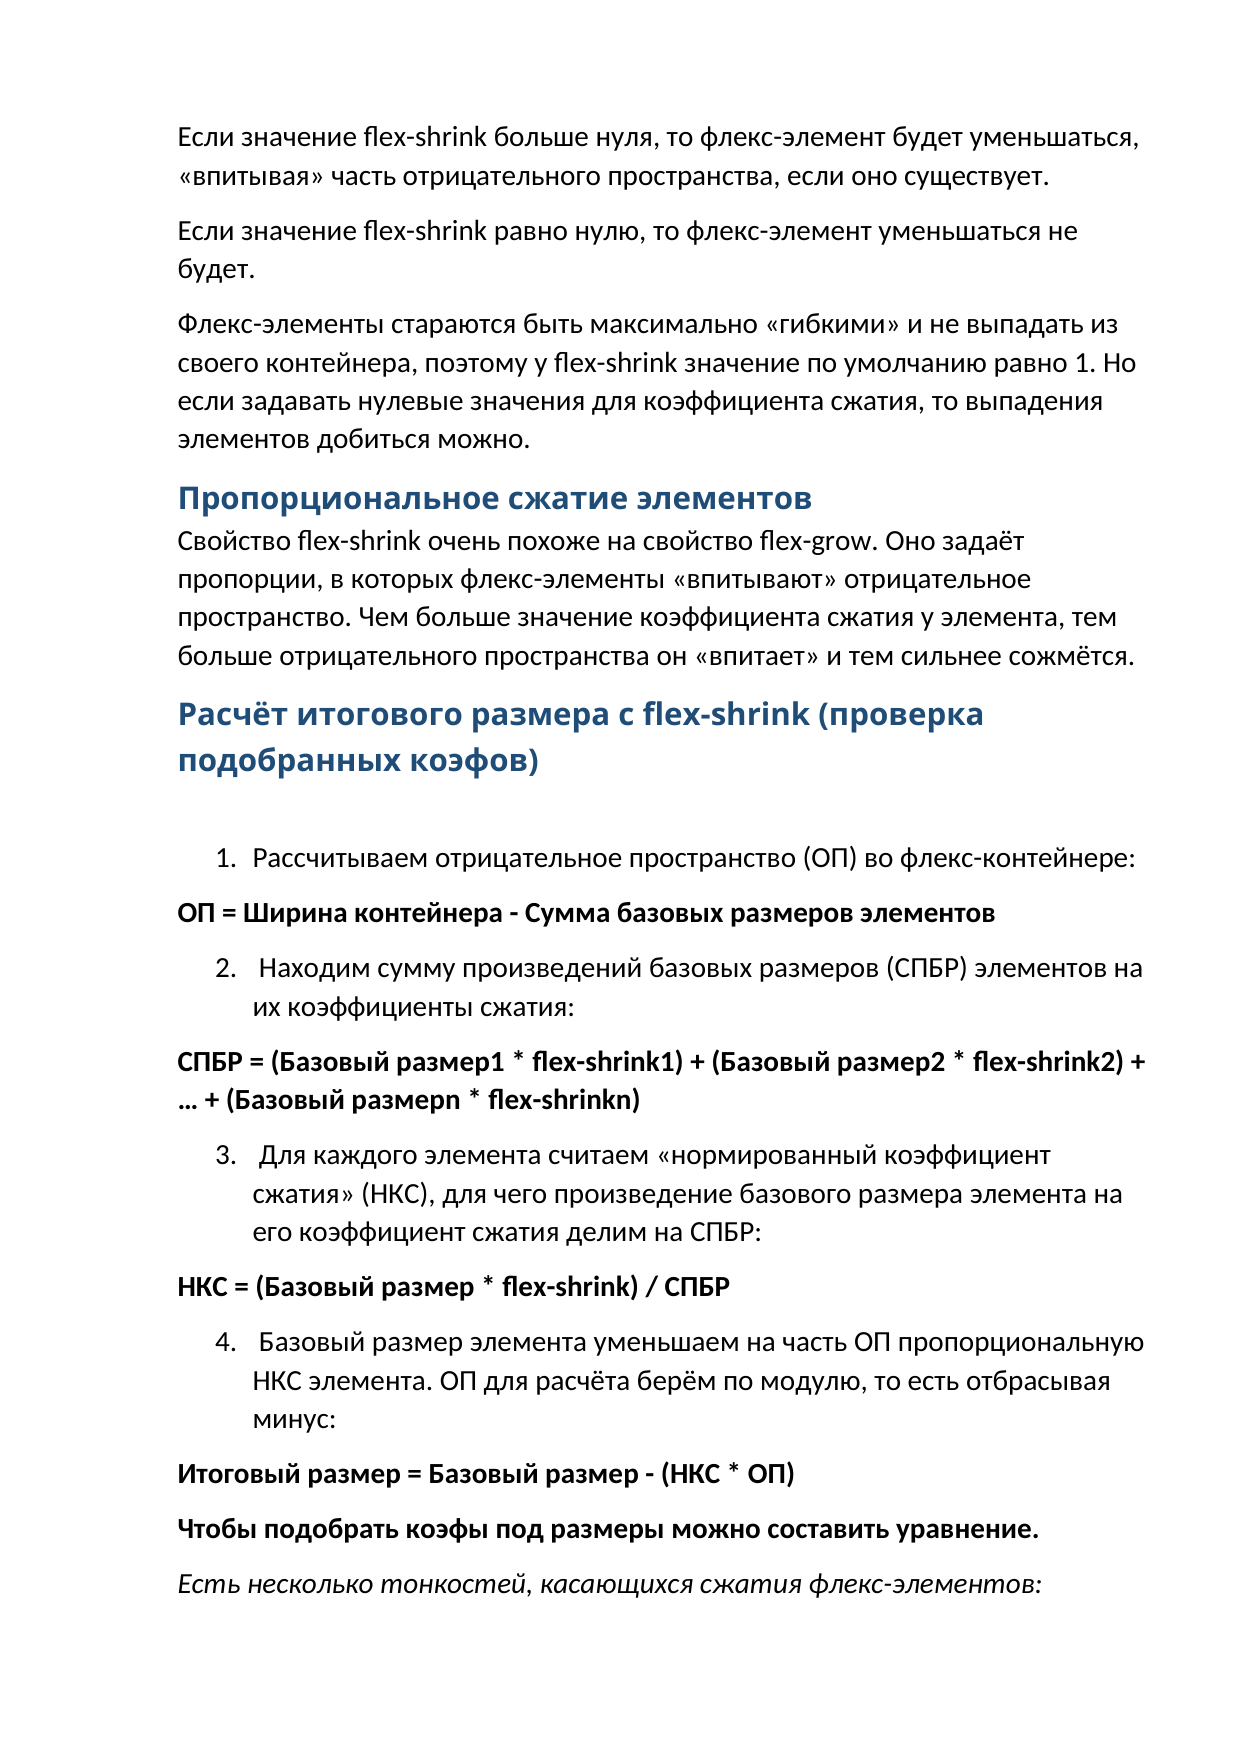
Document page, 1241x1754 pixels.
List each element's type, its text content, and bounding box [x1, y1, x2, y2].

text Чтобы подобрать коэфы под размеры можно составить уравнение. [177, 1510, 1152, 1546]
subtitle Пропорциональное сжатие элементов [177, 476, 1152, 518]
subtitle Расчёт итогового размера с flex-shrink (проверка подобранных коэфов) [177, 692, 1152, 781]
text Флекс-элементы стараются быть максимально «гибкими» и не выпадать из своего контейнера, поэтому у flex-shrink значение по умолчанию равно 1. Но если задавать нулевые значения для коэффициента сжатия, то выпадения элементов добиться можно. [177, 305, 1152, 456]
list Для каждого элемента считаем «нормированный коэффициент сжатия» (НКС), для чего произведение базового размера элемента на его коэффициент сжатия делим на СПБР: [215, 1136, 1152, 1249]
text Свойство flex-shrink очень похоже на свойство flex-grow. Оно задаёт пропорции, в которых флекс-элементы «впитывают» отрицательное пространство. Чем больше значение коэффициента сжатия у элемента, тем больше отрицательного пространства он «впитает» и тем сильнее сожмётся. [177, 522, 1152, 672]
text Если значение flex-shrink больше нуля, то флекс-элемент будет уменьшаться, «впитывая» часть отрицательного пространства, если оно существует. [177, 118, 1152, 192]
text Итоговый размер = Базовый размер - (НКС * ОП) [177, 1455, 1152, 1491]
text Есть несколько тонкостей, касающихся сжатия флекс-элементов: [177, 1566, 1152, 1601]
list Рассчитываем отрицательное пространство (ОП) во флекс-контейнере: [215, 839, 1152, 874]
text НКС = (Базовый размер * flex-shrink) / СПБР [177, 1268, 1152, 1304]
list Находим сумму произведений базовых размеров (СПБР) элементов на их коэффициенты сжатия: [215, 949, 1152, 1023]
text СПБР = (Базовый размер1 * flex-shrink1) + (Базовый размер2 * flex-shrink2) + … + (Базовый размерn * flex-shrinkn) [177, 1043, 1152, 1117]
list Базовый размер элемента уменьшаем на часть ОП пропорциональную НКС элемента. ОП для расчёта берём по модулю, то есть отбрасывая минус: [215, 1323, 1152, 1436]
text ОП = Ширина контейнера - Сумма базовых размеров элементов [177, 894, 1152, 930]
text Если значение flex-shrink равно нулю, то флекс-элемент уменьшаться не будет. [177, 212, 1152, 286]
